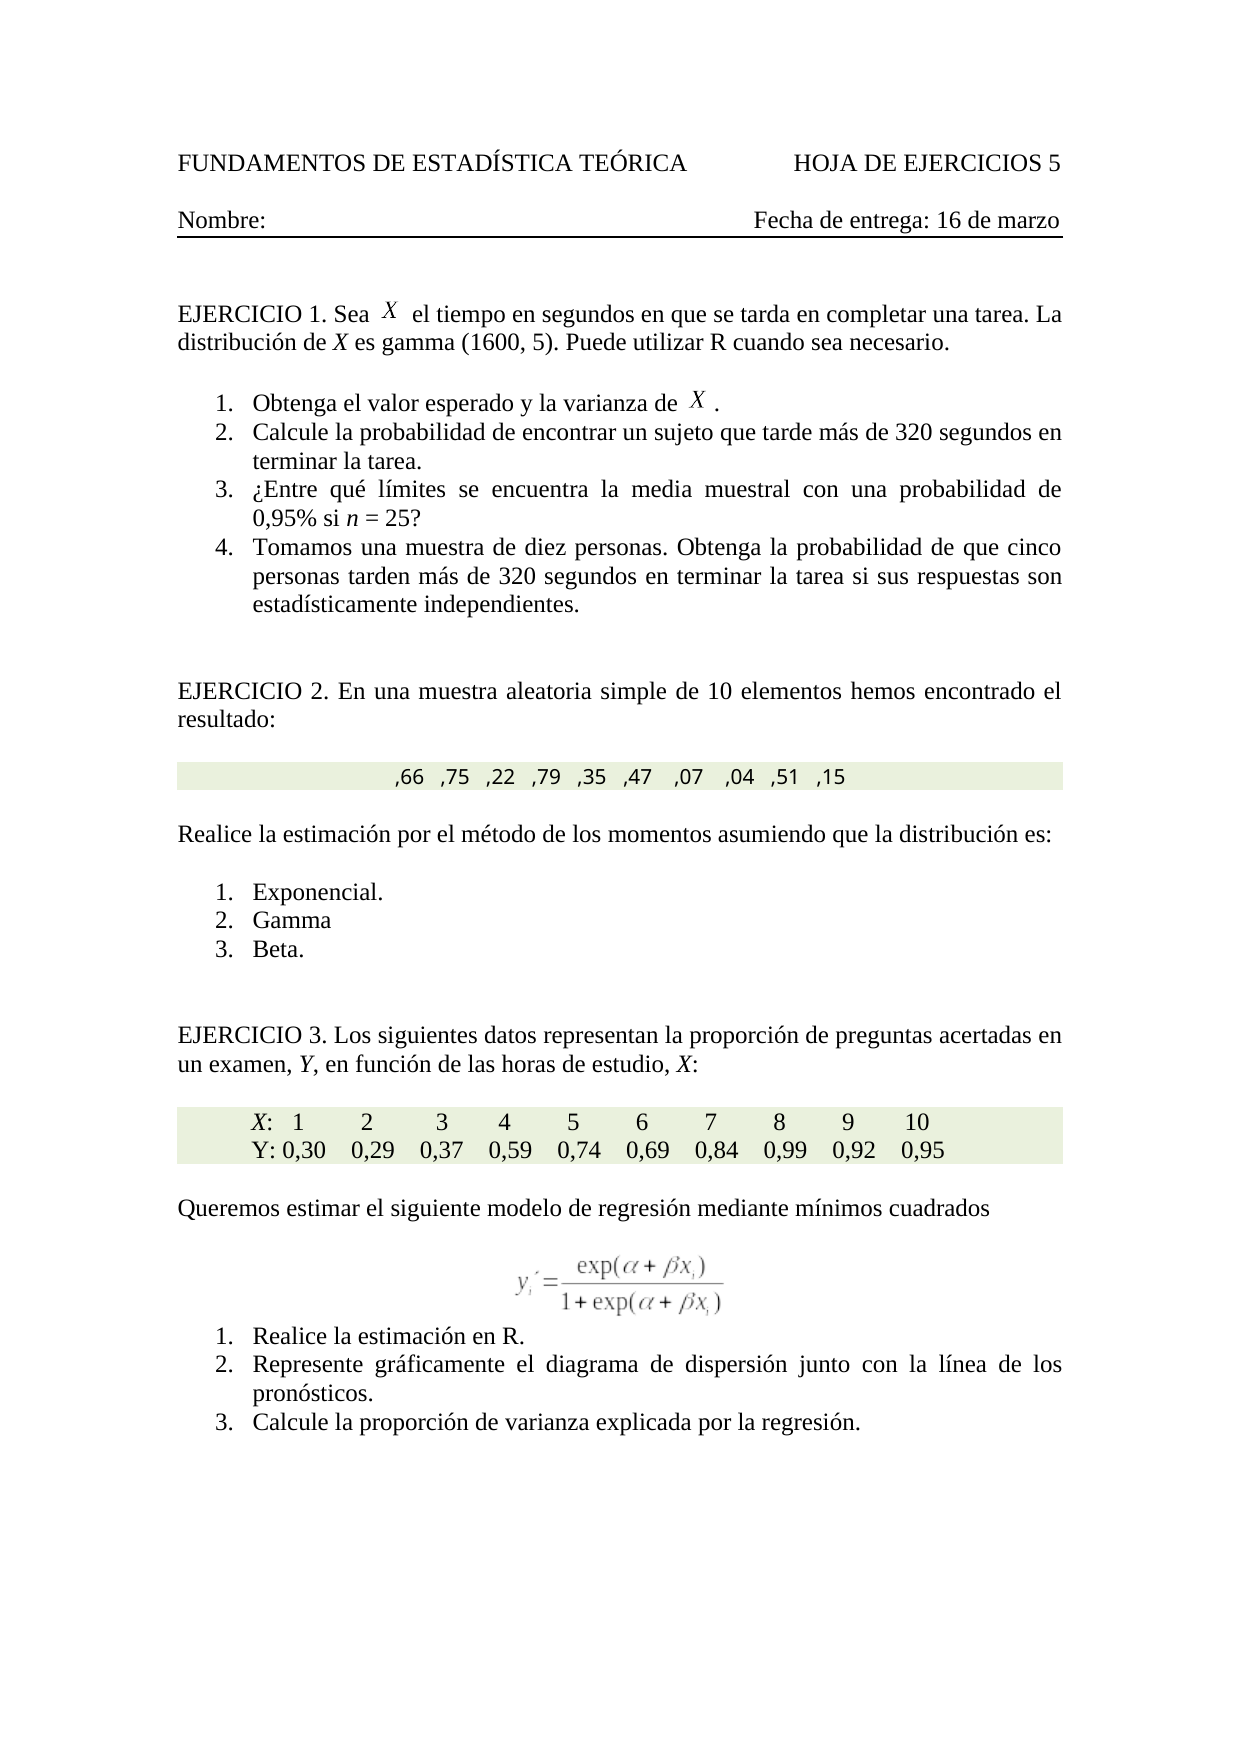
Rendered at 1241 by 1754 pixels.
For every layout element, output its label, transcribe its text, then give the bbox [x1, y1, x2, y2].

text EJERCICIO 1. Sea el tiempo en segundos en que se tarda en completar una tarea. La distribución de X es gamma (1600, 5). Puede utilizar R cuando sea necesario. [177, 296, 1063, 356]
list Obtenga el valor esperado y la varianza de . [215, 385, 1063, 417]
text Realice la estimación por el método de los momentos asumiendo que la distribución es: [177, 819, 1063, 848]
text EJERCICIO 3. Los siguientes datos representan la proporción de preguntas acertadas en un examen, Y, en función de las horas de estudio, X: [177, 1020, 1063, 1078]
list Represente gráficamente el diagrama de dispersión junto con la línea de los pronósticos. [215, 1349, 1063, 1407]
list ¿Entre qué límites se encuentra la media muestral con una probabilidad de 0,95% si n = 25? [215, 474, 1063, 532]
text Queremos estimar el siguiente modelo de regresión mediante mínimos cuadrados [177, 1193, 1063, 1222]
text EJERCICIO 2. En una muestra aleatoria simple de 10 elementos hemos encontrado el resultado: [177, 676, 1063, 733]
text Nombre: Fecha de entrega: 16 de marzo [177, 205, 1063, 236]
list Realice la estimación en R. [215, 1321, 1063, 1349]
list Exponencial. [215, 877, 1063, 905]
list Calcule la probabilidad de encontrar un sujeto que tarde más de 320 segundos en terminar la tarea. [215, 417, 1063, 474]
text X: 1 2 3 4 5 6 7 8 9 10 [177, 1107, 1063, 1135]
text Y: 0,30 0,29 0,37 0,59 0,74 0,69 0,84 0,99 0,92 0,95 [177, 1135, 1063, 1164]
text FUNDAMENTOS DE ESTADÍSTICA TEÓRICA HOJA DE EJERCICIOS 5 [177, 148, 1063, 176]
list Tomamos una muestra de diez personas. Obtenga la probabilidad de que cinco personas tarden más de 320 segundos en terminar la tarea si sus respuestas son estadísticamente independientes. [215, 532, 1063, 618]
text ,66 ,75 ,22 ,79 ,35 ,47 ,07 ,04 ,51 ,15 [177, 762, 1063, 790]
list Beta. [215, 934, 1063, 963]
list Gamma [215, 905, 1063, 934]
list Calcule la proporción de varianza explicada por la regresión. [215, 1407, 1063, 1436]
